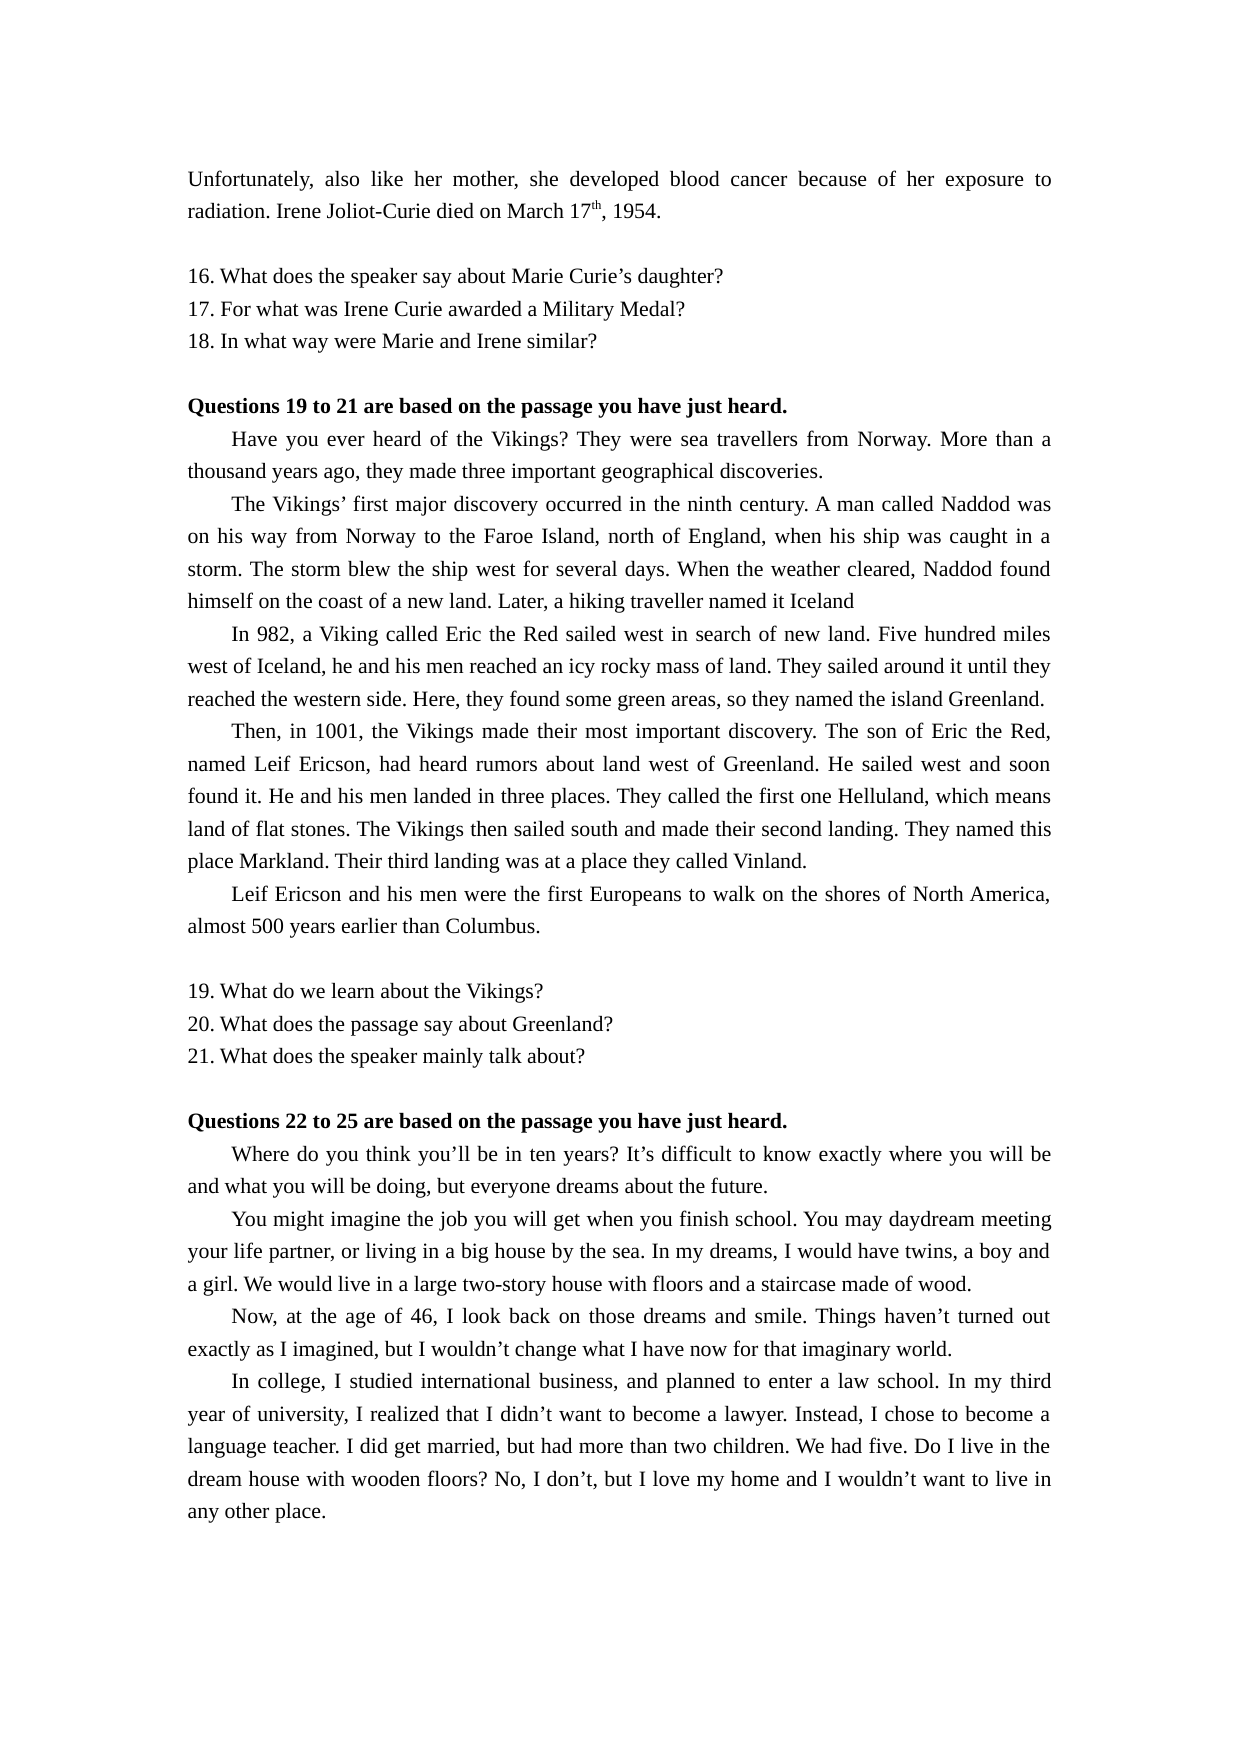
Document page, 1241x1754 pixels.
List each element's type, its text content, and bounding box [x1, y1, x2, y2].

text Questions 19 to 21 are based on the passage you have just heard. [187, 389, 1053, 422]
text Leif Ericson and his men were the first Europeans to walk on the shores of North America, almost 500 years earlier than Columbus. [187, 877, 1053, 942]
text 18. In what way were Marie and Irene similar? [187, 324, 1053, 357]
text 17. For what was Irene Curie awarded a Military Medal? [187, 292, 1053, 324]
text 21. What does the speaker mainly talk about? [187, 1039, 1053, 1072]
text You might imagine the job you will get when you finish school. You may daydream meeting your life partner, or living in a big house by the sea. In my dreams, I would have twins, a boy and a girl. We would live in a large two-story house with floors and a staircase made of wood. [187, 1202, 1053, 1299]
text 16. What does the speaker say about Marie Curie’s daughter? [187, 259, 1053, 292]
text In college, I studied international business, and planned to enter a law school. In my third year of university, I realized that I didn’t want to become a lawyer. Instead, I chose to become a language teacher. I did get married, but had more than two children. We had five. Do I live in the dream house with wooden floors? No, I don’t, but I love my home and I wouldn’t want to live in any other place. [187, 1364, 1053, 1527]
text Now, at the age of 46, I look back on those dreams and smile. Things haven’t turned out exactly as I imagined, but I wouldn’t change what I have now for that imaginary world. [187, 1299, 1053, 1364]
text In 982, a Viking called Eric the Red sailed west in search of new land. Five hundred miles west of Iceland, he and his men reached an icy rocky mass of land. They sailed around it until they reached the western side. Here, they found some green areas, so they named the island Greenland. [187, 617, 1053, 714]
text Where do you think you’ll be in ten years? It’s difficult to know exactly where you will be and what you will be doing, but everyone dreams about the future. [187, 1137, 1053, 1202]
text Questions 22 to 25 are based on the passage you have just heard. [187, 1104, 1053, 1137]
text Then, in 1001, the Vikings made their most important discovery. The son of Eric the Red, named Leif Ericson, had heard rumors about land west of Greenland. He sailed west and soon found it. He and his men landed in three places. They called the first one Helluland, which means land of flat stones. The Vikings then sailed south and made their second landing. They named this place Markland. Their third landing was at a place they called Vinland. [187, 714, 1053, 877]
text 20. What does the passage say about Greenland? [187, 1007, 1053, 1039]
text Have you ever heard of the Vikings? They were sea travellers from Norway. More than a thousand years ago, they made three important geographical discoveries. [187, 422, 1053, 487]
text The Vikings’ first major discovery occurred in the ninth century. A man called Naddod was on his way from Norway to the Faroe Island, north of England, when his ship was caught in a storm. The storm blew the ship west for several days. When the weather cleared, Naddod found himself on the coast of a new land. Later, a hiking traveller named it Iceland [187, 487, 1053, 617]
text 19. What do we learn about the Vikings? [187, 974, 1053, 1007]
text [187, 162, 1053, 227]
